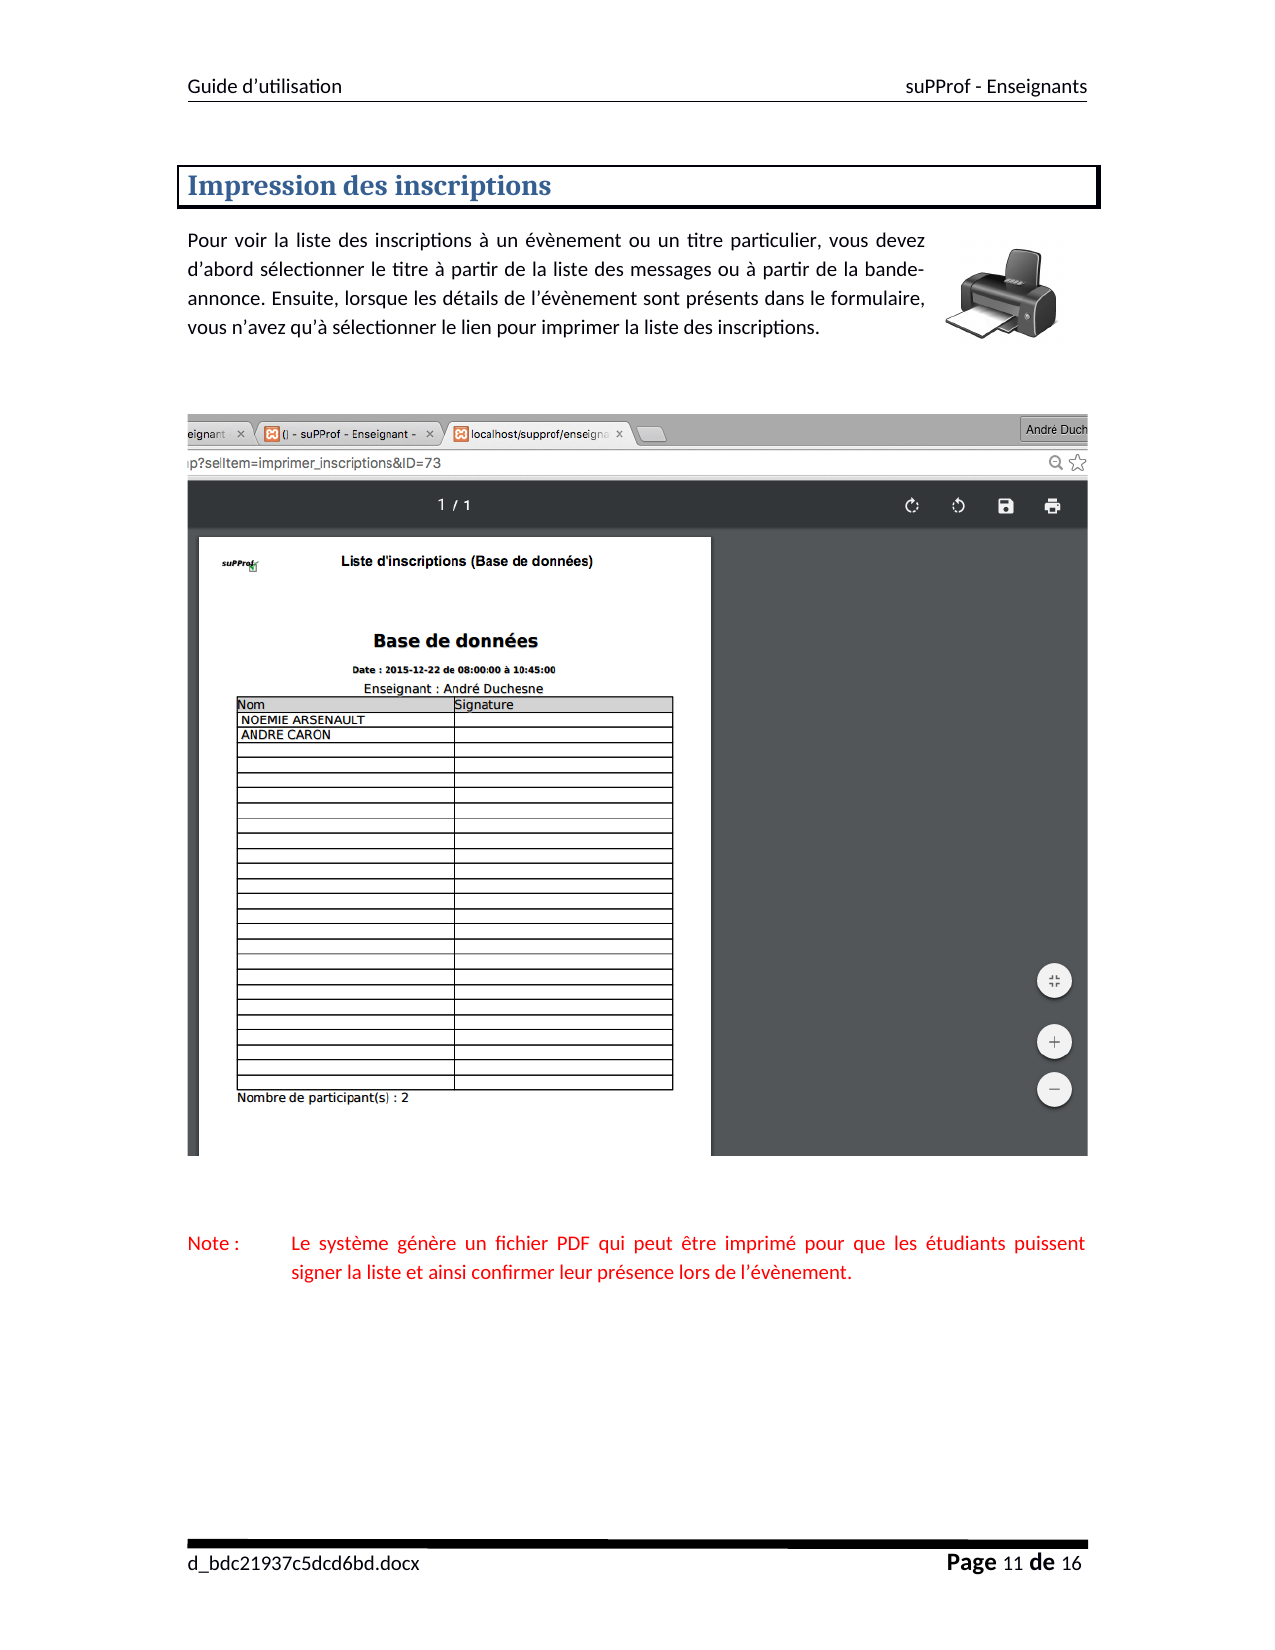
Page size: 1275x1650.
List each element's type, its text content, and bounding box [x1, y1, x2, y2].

subtitle Impression des inscriptions [179, 167, 1096, 205]
picture [945, 237, 1067, 349]
picture [187, 414, 1088, 1156]
text Note : Le système génère un fichier PDF qui peut être imprimé pour que les étudiants puissent signer la liste et ainsi confirmer leur présence lors de l’évènement. [187, 1230, 1087, 1284]
text Pour voir la liste des inscriptions à un évènement ou un titre particulier, vous devez d’abord sélectionner le titre à partir de la liste des messages ou à partir de la bande-annonce. Ensuite, lorsque les détails de l’évènement sont présents dans le formulaire, vous n’avez qu’à sélectionner le lien pour imprimer la liste des inscriptions. [187, 227, 1087, 340]
